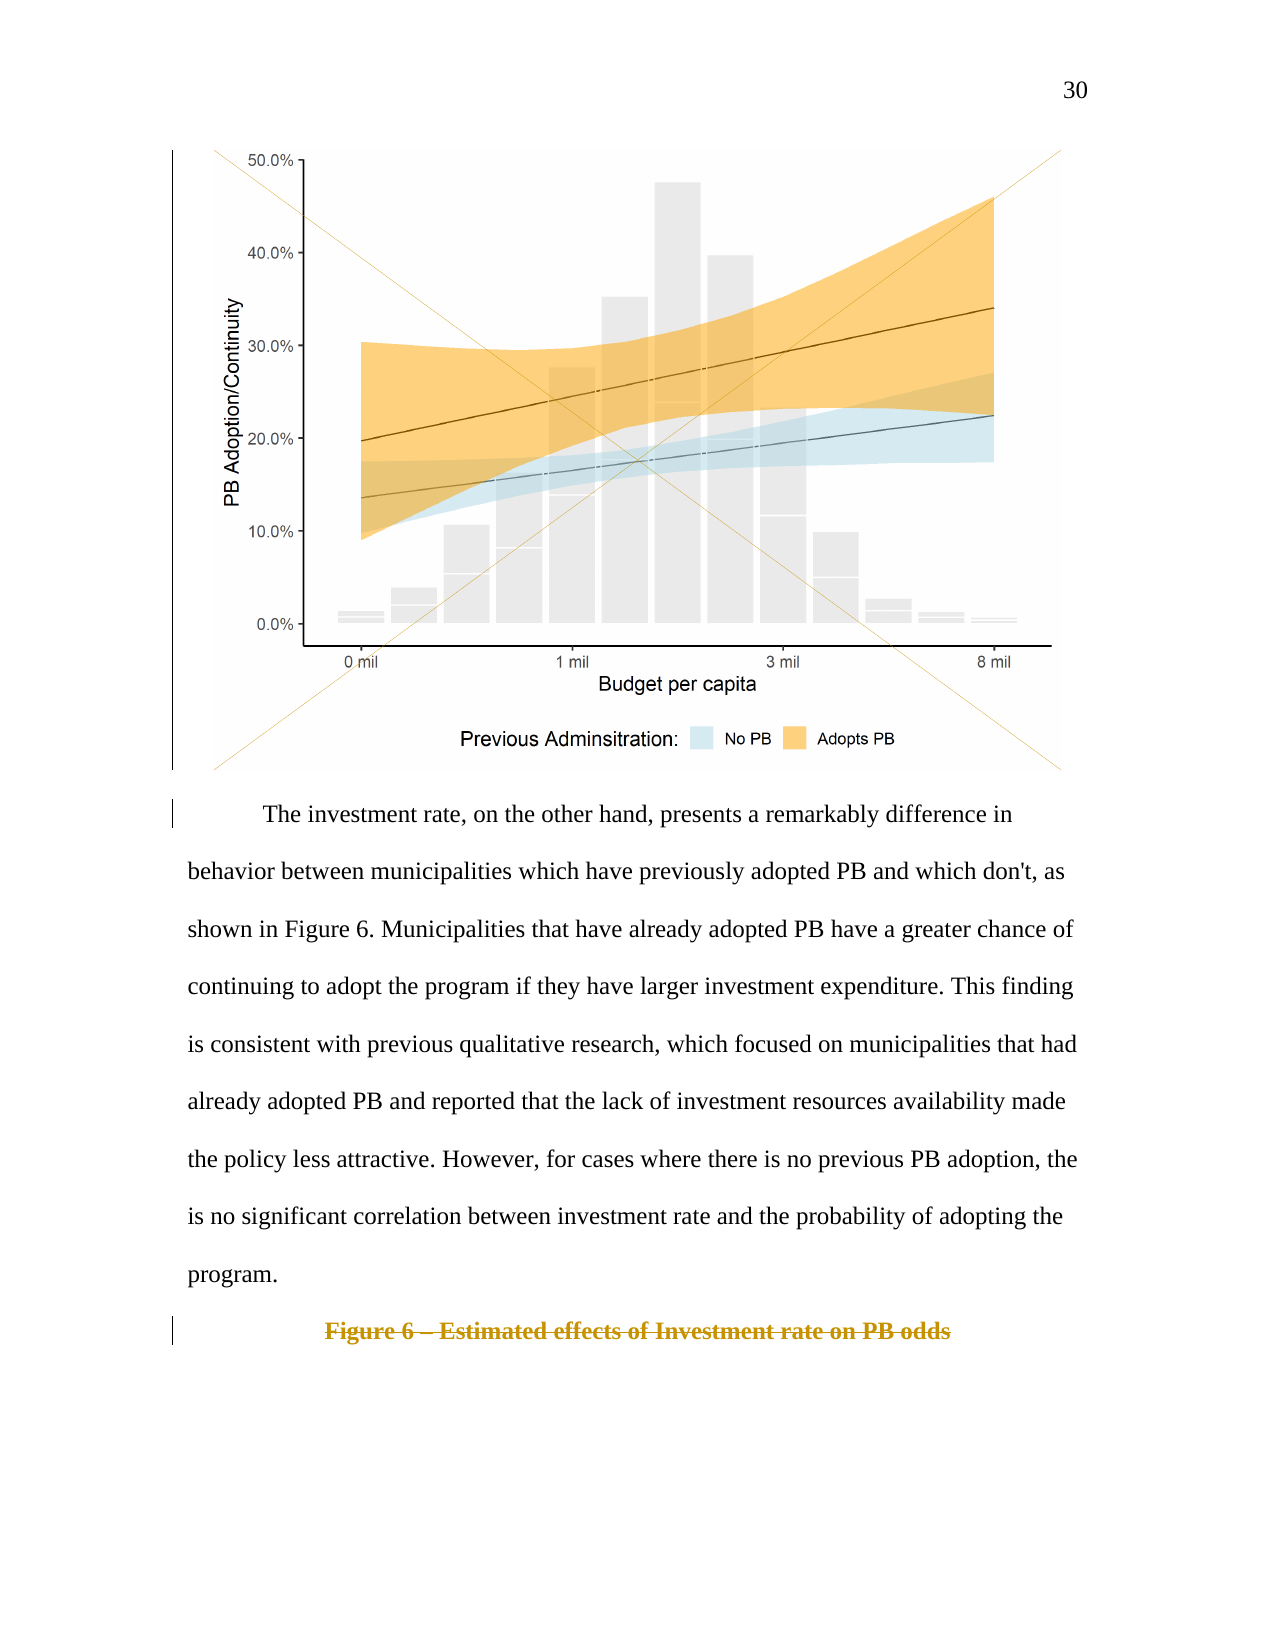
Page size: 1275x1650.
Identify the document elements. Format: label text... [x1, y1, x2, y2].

text The investment rate, on the other hand, presents a remarkably difference in behavior between municipalities which have previously adopted PB and which don't, as shown in Figure 6. Municipalities that have already adopted PB have a greater chance of continuing to adopt the program if they have larger investment expenditure. This finding is consistent with previous qualitative research, which focused on municipalities that had already adopted PB and reported that the lack of investment resources availability made the policy less attractive. However, for cases where there is no previous PB adoption, the is no significant correlation between investment rate and the probability of adopting the program. [187, 799, 1088, 1288]
picture [640, 151, 1062, 769]
picture [215, 461, 1060, 771]
picture [213, 151, 635, 769]
picture [216, 150, 1059, 459]
